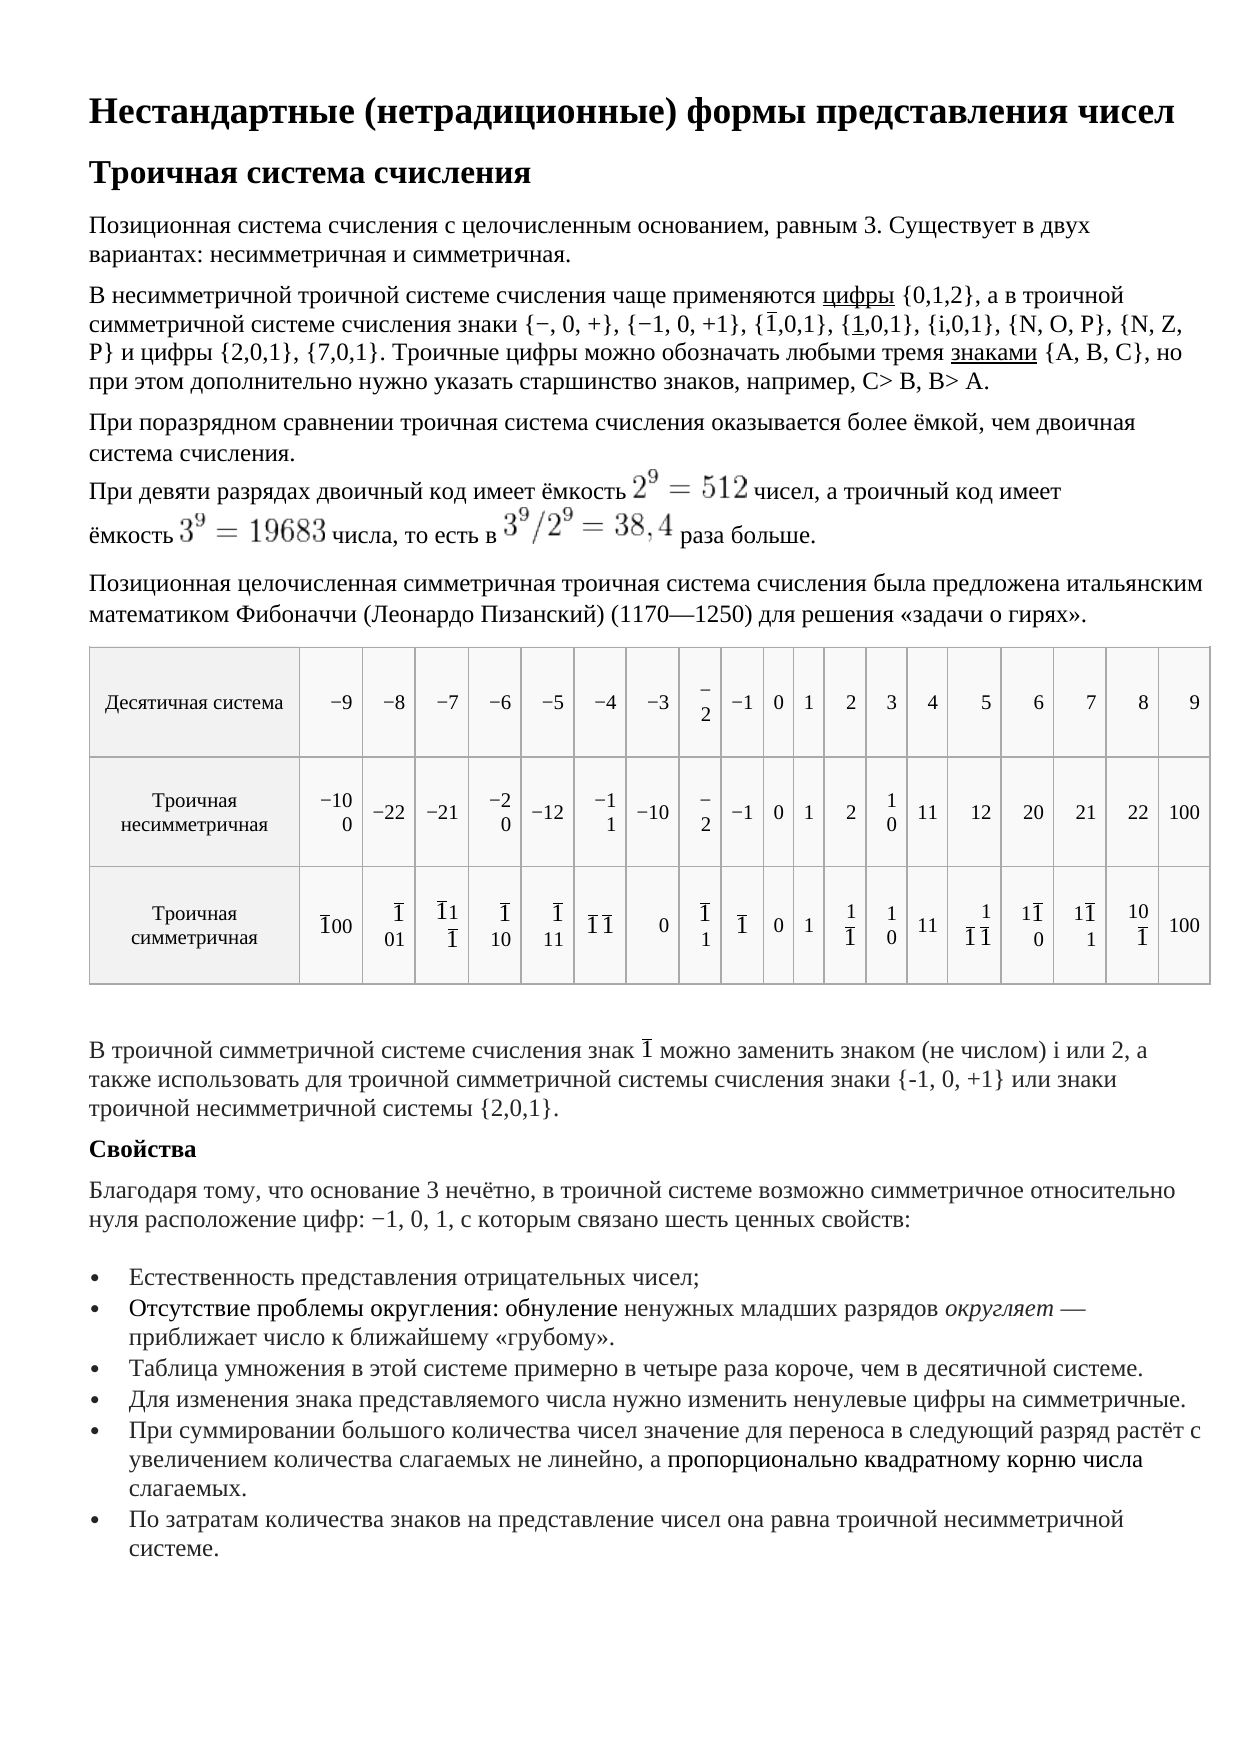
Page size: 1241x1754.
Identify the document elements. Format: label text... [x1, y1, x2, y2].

table_cell 21 [1054, 758, 1105, 866]
text Троичная система счисления [89, 152, 1211, 190]
table_header Десятичная система [90, 648, 299, 756]
table_cell [575, 867, 625, 983]
text В троичной симметричной системе счисления знак можно заменить знаком (не числом) i или 2, а также использовать для троичной симметричной системы счисления знаки {-1, 0, +1} или знаки троичной несимметричной системы {2,0,1}. [89, 1035, 1211, 1121]
table_cell −100 [300, 758, 362, 866]
table_cell 20 [1002, 758, 1053, 866]
table_cell 0 [627, 867, 678, 983]
table_header −3 [627, 648, 678, 756]
table_cell 11 [522, 867, 573, 983]
text Благодаря тому, что основание 3 нечётно, в троичной системе возможно симметричное относительно нуля расположение цифр: −1, 0, 1, с которым связано шесть ценных свойств: [89, 1175, 1211, 1233]
picture [503, 507, 674, 544]
table_header 7 [1054, 648, 1105, 756]
table_cell 100 [1159, 758, 1209, 866]
table_cell −20 [469, 758, 520, 866]
table_cell 10 [469, 867, 520, 983]
table_cell −2 [680, 758, 720, 866]
table_header 2 [825, 648, 865, 756]
list Таблица умножения в этой системе примерно в четыре раза короче, чем в десятичной системе. [91, 1353, 1211, 1382]
table_cell 1 [948, 867, 1000, 983]
text Позиционная система счисления с целочисленным основанием, равным 3. Существует в двух вариантах: несимметричная и симметричная. [89, 210, 1211, 267]
table_header 3 [867, 648, 906, 756]
table_cell Троичная несимметричная [90, 758, 299, 866]
text Позиционная целочисленная симметричная троичная система счисления была предложена итальянским математиком Фибоначчи (Леонардо Пизанский) (1170—1250) для решения «задачи о гирях». [89, 568, 1211, 627]
table_cell [722, 867, 763, 983]
table_cell −21 [416, 758, 468, 866]
table_cell −22 [363, 758, 414, 866]
table_cell 10 [867, 758, 906, 866]
table_header 8 [1107, 648, 1158, 756]
table_header 5 [948, 648, 1000, 756]
table_header −1 [722, 648, 763, 756]
table_header 9 [1159, 648, 1209, 756]
table_cell 0 [764, 867, 793, 983]
table_cell −1 [722, 758, 763, 866]
table_cell −11 [575, 758, 625, 866]
table_header −7 [416, 648, 468, 756]
table_header 4 [908, 648, 947, 756]
table_cell 11 [1054, 867, 1105, 983]
picture [632, 469, 747, 500]
list По затратам количества знаков на представление чисел она равна троичной несимметричной системе. [91, 1504, 1211, 1562]
table_header −2 [680, 648, 720, 756]
list Естественность представления отрицательных чисел; [91, 1262, 1211, 1291]
table_cell 10 [867, 867, 906, 983]
table_cell 2 [825, 758, 865, 866]
list Для изменения знака представляемого числа нужно изменить ненулевые цифры на симметричные. [91, 1384, 1211, 1413]
table_header −5 [522, 648, 573, 756]
list Отсутствие проблемы округления: обнуление ненужных младших разрядов округляет — приближает число к ближайшему «грубому». [91, 1293, 1211, 1351]
text Свойства [89, 1134, 1211, 1163]
text При поразрядном сравнении троичная система счисления оказывается более ёмкой, чем двоичная система счисления. При девяти разрядах двоичный код имеет ёмкость чисел, а троичный код имеет ёмкость числа, то есть в раза больше. [89, 407, 1211, 549]
table_cell −12 [522, 758, 573, 866]
table_cell 00 [300, 867, 362, 983]
table_cell −10 [627, 758, 678, 866]
table_cell 22 [1107, 758, 1158, 866]
table_header −9 [300, 648, 362, 756]
table_cell Троичная симметричная [90, 867, 299, 983]
table_cell 10 [1107, 867, 1158, 983]
table_header 1 [794, 648, 823, 756]
table_cell 100 [1159, 867, 1209, 983]
table_cell 11 [908, 867, 947, 983]
table_cell 0 [764, 758, 793, 866]
table_header 0 [764, 648, 793, 756]
table_header −8 [363, 648, 414, 756]
picture [180, 513, 326, 544]
table_cell 10 [1002, 867, 1053, 983]
table_cell 1 [825, 867, 865, 983]
table_cell 1 [680, 867, 720, 983]
table_cell 01 [363, 867, 414, 983]
text В несимметричной троичной системе счисления чаще применяются цифры {0,1,2}, а в троичной симметричной системе счисления знаки {−, 0, +}, {−1, 0, +1}, {,0,1}, {1,0,1}, {i,0,1}, {N, O, P}, {N, Z, P} и цифры {2,0,1}, {7,0,1}. Троичные цифры можно обозначать любыми тремя знаками {A, B, C}, но при этом дополнительно нужно указать старшинство знаков, например, C> B, B> A. [89, 280, 1211, 395]
table_header 6 [1002, 648, 1053, 756]
table_cell 12 [948, 758, 1000, 866]
table_cell 1 [794, 758, 823, 866]
list При суммировании большого количества чисел значение для переноса в следующий разряд растёт с увеличением количества слагаемых не линейно, а пропорционально квадратному корню числа слагаемых. [91, 1416, 1211, 1502]
table_cell 1 [794, 867, 823, 983]
table_cell 1 [416, 867, 468, 983]
table_cell 11 [908, 758, 947, 866]
table_header −4 [575, 648, 625, 756]
table_header −6 [469, 648, 520, 756]
text Нестандартные (нетрадиционные) формы представления чисел [89, 89, 1211, 132]
